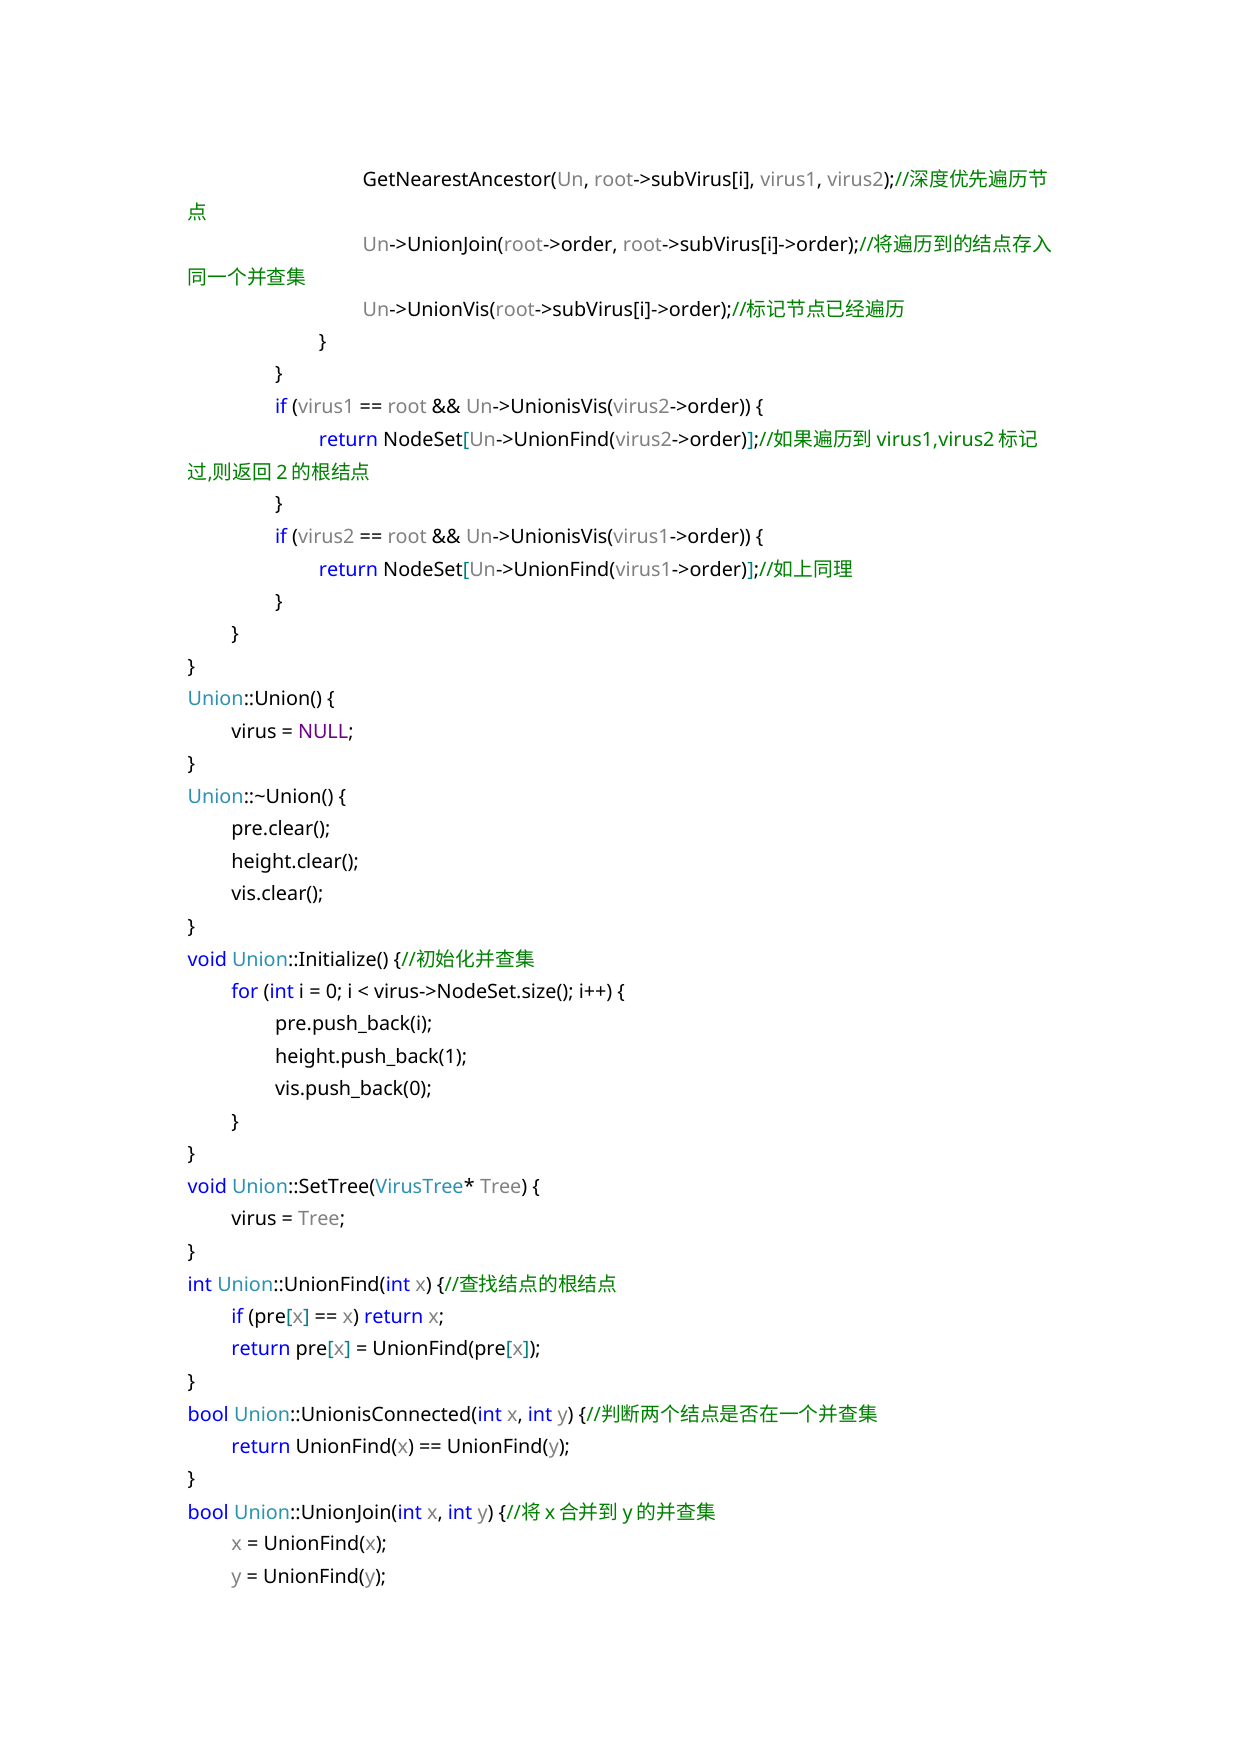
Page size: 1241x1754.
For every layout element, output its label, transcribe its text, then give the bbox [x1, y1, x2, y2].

text } [187, 1234, 1053, 1267]
text return pre[x] = UnionFind(pre[x]); [187, 1332, 1053, 1364]
text virus = NULL; [187, 714, 1053, 747]
text return UnionFind(x) == UnionFind(y); [187, 1429, 1053, 1462]
text } [187, 1364, 1053, 1397]
text Un->UnionVis(root->subVirus[i]->order);//标记节点已经遍历 [187, 292, 1053, 324]
text virus = Tree; [187, 1202, 1053, 1234]
text pre.clear(); [187, 812, 1053, 844]
text Union::~Union() { [187, 779, 1053, 812]
text vis.push_back(0); [187, 1072, 1053, 1104]
text vis.clear(); [187, 877, 1053, 909]
text y = UnionFind(y); [187, 1559, 1053, 1592]
text Union::Union() { [187, 682, 1053, 714]
text } [187, 747, 1053, 779]
text Un->UnionJoin(root->order, root->subVirus[i]->order);//将遍历到的结点存入同一个并查集 [187, 227, 1053, 292]
text bool Union::UnionJoin(int x, int y) {//将x合并到y的并查集 [187, 1494, 1053, 1527]
text void Union::Initialize() {//初始化并查集 [187, 942, 1053, 974]
text } [187, 1104, 1053, 1137]
text } [187, 324, 1053, 357]
text } [187, 487, 1053, 519]
text if (virus2 == root && Un->UnionisVis(virus1->order)) { [187, 519, 1053, 552]
text } [187, 649, 1053, 682]
text void Union::SetTree(VirusTree* Tree) { [187, 1169, 1053, 1202]
text GetNearestAncestor(Un, root->subVirus[i], virus1, virus2);//深度优先遍历节点 [187, 162, 1053, 227]
text } [187, 617, 1053, 649]
text if (virus1 == root && Un->UnionisVis(virus2->order)) { [187, 389, 1053, 422]
text height.push_back(1); [187, 1039, 1053, 1072]
text if (pre[x] == x) return x; [187, 1299, 1053, 1332]
text return NodeSet[Un->UnionFind(virus2->order)];//如果遍历到virus1,virus2标记过,则返回2的根结点 [187, 422, 1053, 487]
text pre.push_back(i); [187, 1007, 1053, 1039]
text } [187, 1137, 1053, 1169]
text height.clear(); [187, 844, 1053, 877]
text } [187, 584, 1053, 617]
text } [187, 1462, 1053, 1494]
text } [187, 357, 1053, 389]
text for (int i = 0; i < virus->NodeSet.size(); i++) { [187, 974, 1053, 1007]
text int Union::UnionFind(int x) {//查找结点的根结点 [187, 1267, 1053, 1299]
text bool Union::UnionisConnected(int x, int y) {//判断两个结点是否在一个并查集 [187, 1397, 1053, 1429]
text x = UnionFind(x); [187, 1527, 1053, 1559]
text return NodeSet[Un->UnionFind(virus1->order)];//如上同理 [187, 552, 1053, 584]
text } [187, 909, 1053, 942]
